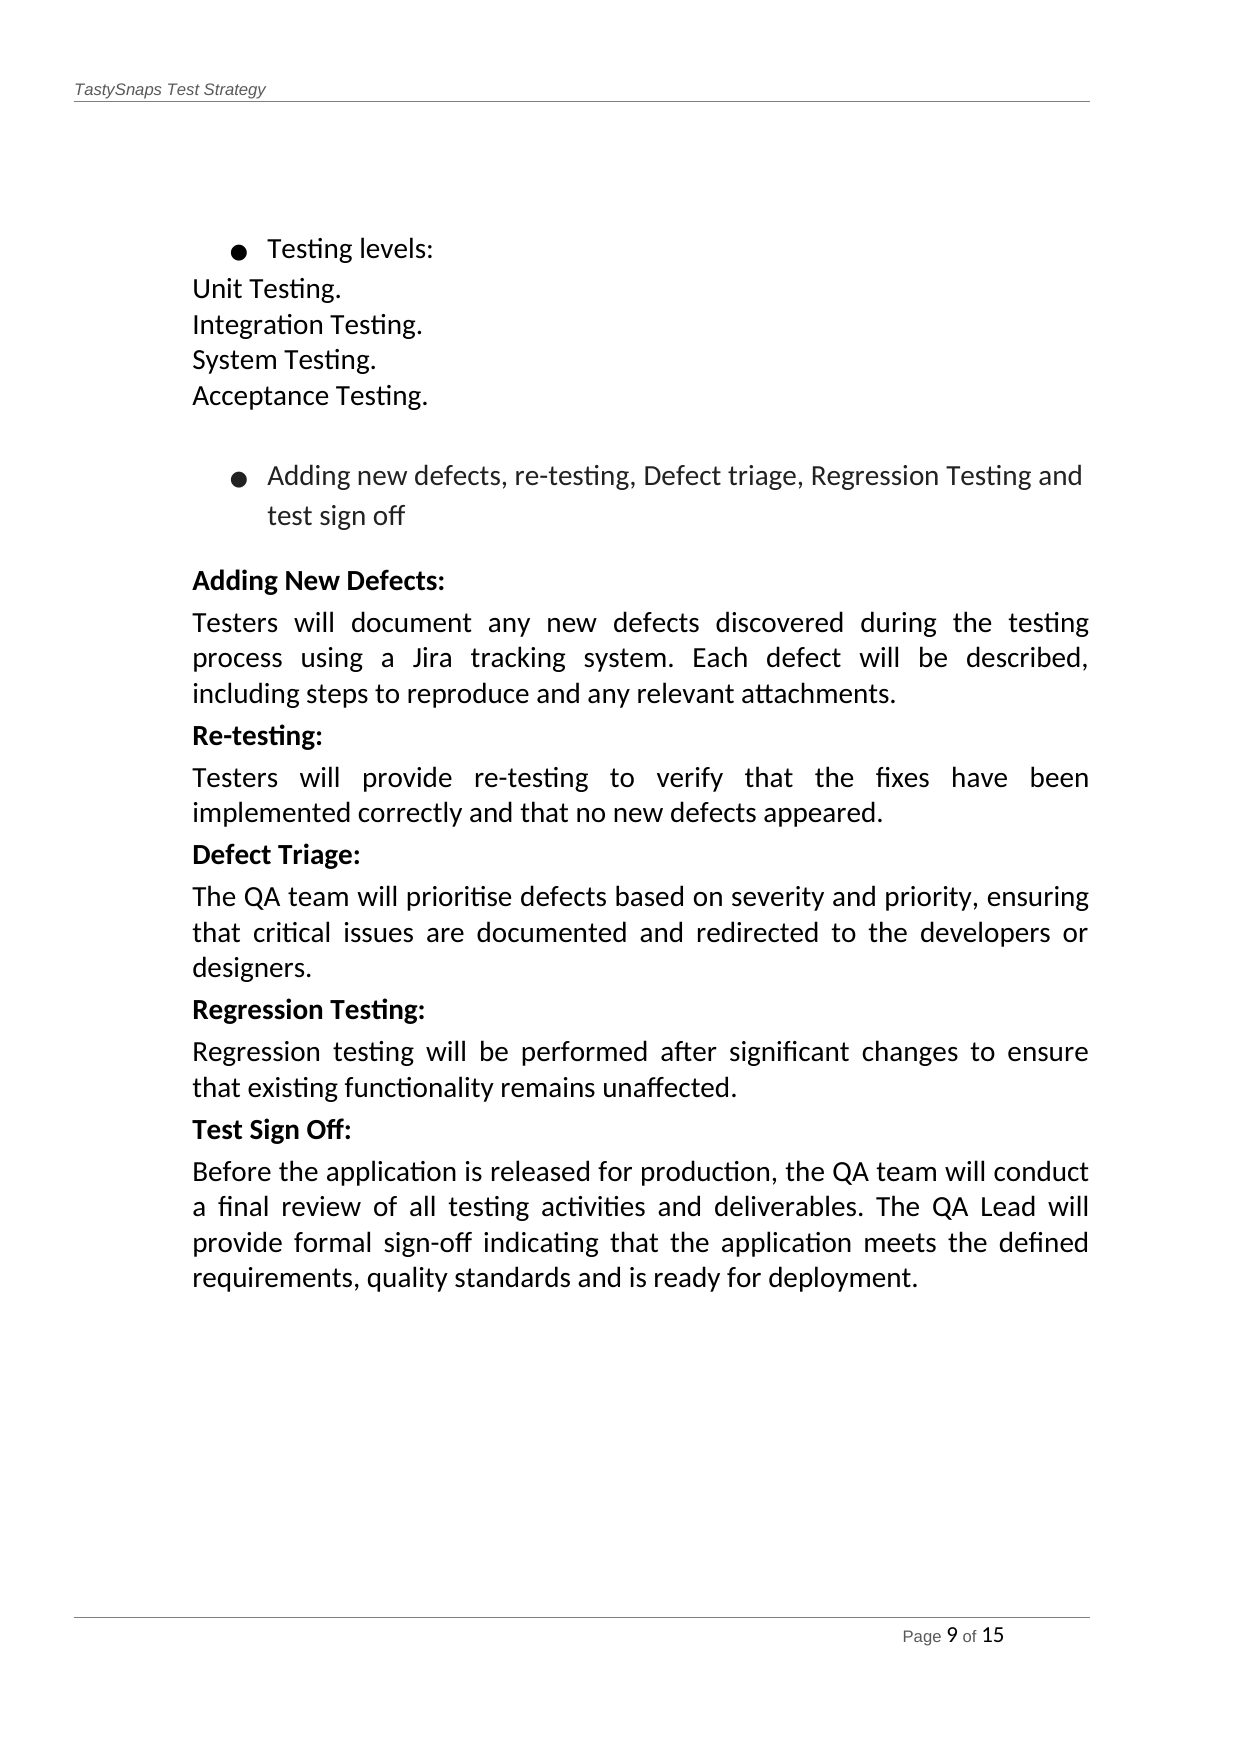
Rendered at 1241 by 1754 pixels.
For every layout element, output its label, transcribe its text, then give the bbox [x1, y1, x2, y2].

text Regression Testing: [192, 991, 1090, 1027]
list Adding new defects, re-testing, Defect triage, Regression Testing and test sign off [229, 454, 1090, 533]
text Regression testing will be performed after significant changes to ensure that existing functionality remains unaffected. [192, 1033, 1090, 1104]
text Integration Testing. [192, 306, 1090, 341]
text System Testing. [192, 341, 1090, 377]
list Testing levels: [229, 227, 1090, 270]
text Adding New Defects: [192, 562, 1090, 598]
text Defect Triage: [192, 836, 1090, 872]
text Acceptance Testing. [192, 377, 1090, 413]
text Re-testing: [192, 717, 1090, 753]
text Testers will provide re-testing to verify that the fixes have been implemented correctly and that no new defects appeared. [192, 759, 1090, 830]
text The QA team will prioritise defects based on severity and priority, ensuring that critical issues are documented and redirected to the developers or designers. [192, 878, 1090, 985]
text Unit Testing. [192, 270, 1090, 306]
text Test Sign Off: [192, 1111, 1090, 1146]
text Before the application is released for production, the QA team will conduct a final review of all testing activities and deliverables. The QA Lead will provide formal sign-off indicating that the application meets the defined requirements, quality standards and is ready for deployment. [192, 1153, 1090, 1295]
text Testers will document any new defects discovered during the testing process using a Jira tracking system. Each defect will be described, including steps to reproduce and any relevant attachments. [192, 604, 1090, 711]
